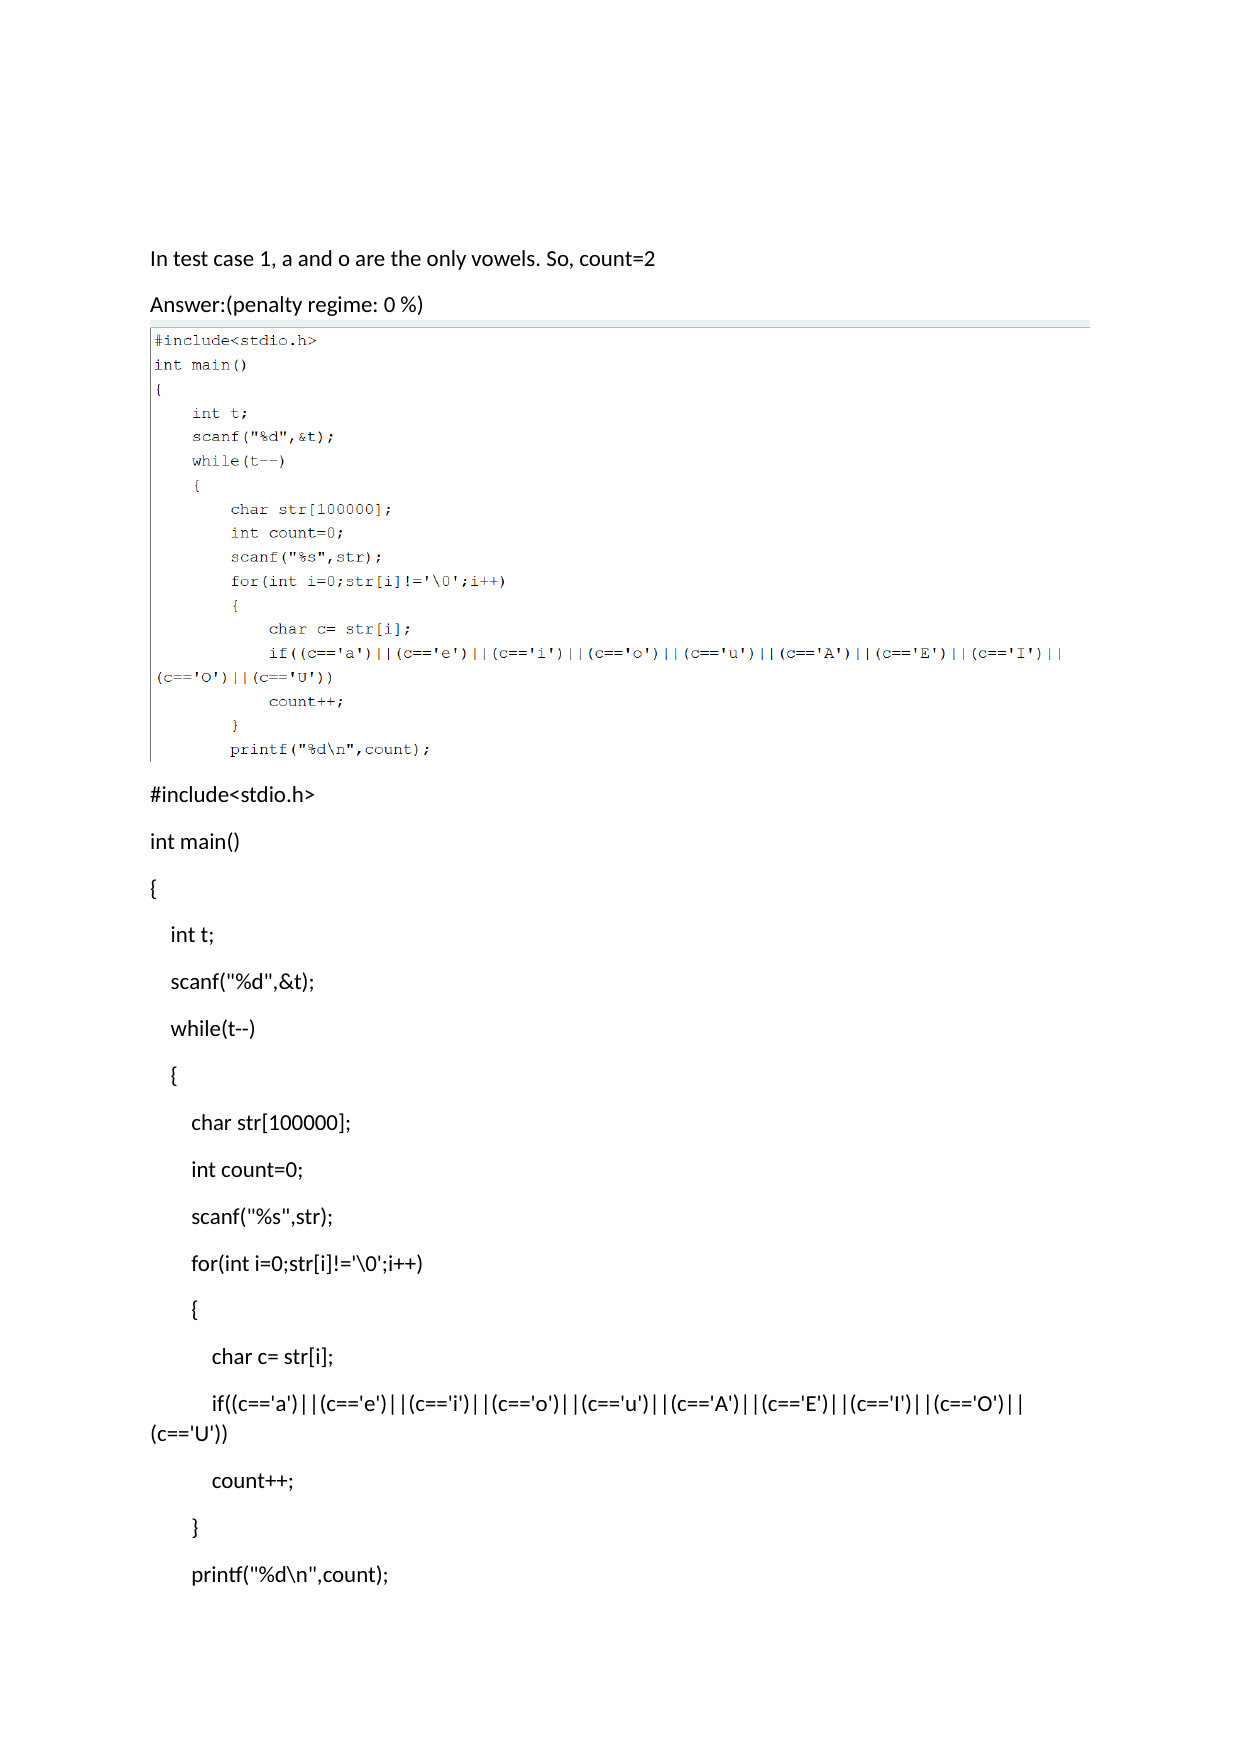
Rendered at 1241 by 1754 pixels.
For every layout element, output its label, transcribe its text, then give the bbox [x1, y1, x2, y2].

text printf("%d\n",count); [150, 1560, 1090, 1588]
text for(int i=0;str[i]!='\0';i++) [150, 1249, 1090, 1277]
text if((c=='a')||(c=='e')||(c=='i')||(c=='o')||(c=='u')||(c=='A')||(c=='E')||(c=='I')||(c=='O')||(c=='U')) [150, 1389, 1090, 1448]
text #include<stdio.h> [150, 780, 1090, 808]
text char str[100000]; [150, 1108, 1090, 1136]
text int t; [150, 921, 1090, 949]
text while(t--) [150, 1014, 1090, 1042]
picture [150, 320, 1091, 762]
text char c= str[i]; [150, 1342, 1090, 1371]
text { [150, 1061, 1090, 1089]
text int main() [150, 827, 1090, 855]
text count++; [150, 1466, 1090, 1494]
text Answer:(penalty regime: 0 %) [150, 291, 1090, 320]
text scanf("%d",&t); [150, 967, 1090, 996]
text } [150, 1513, 1090, 1541]
text scanf("%s",str); [150, 1202, 1090, 1230]
text { [150, 874, 1090, 902]
text In test case 1, a and o are the only vowels. So, count=2 [150, 244, 1090, 272]
text int count=0; [150, 1155, 1090, 1183]
text { [150, 1296, 1090, 1324]
